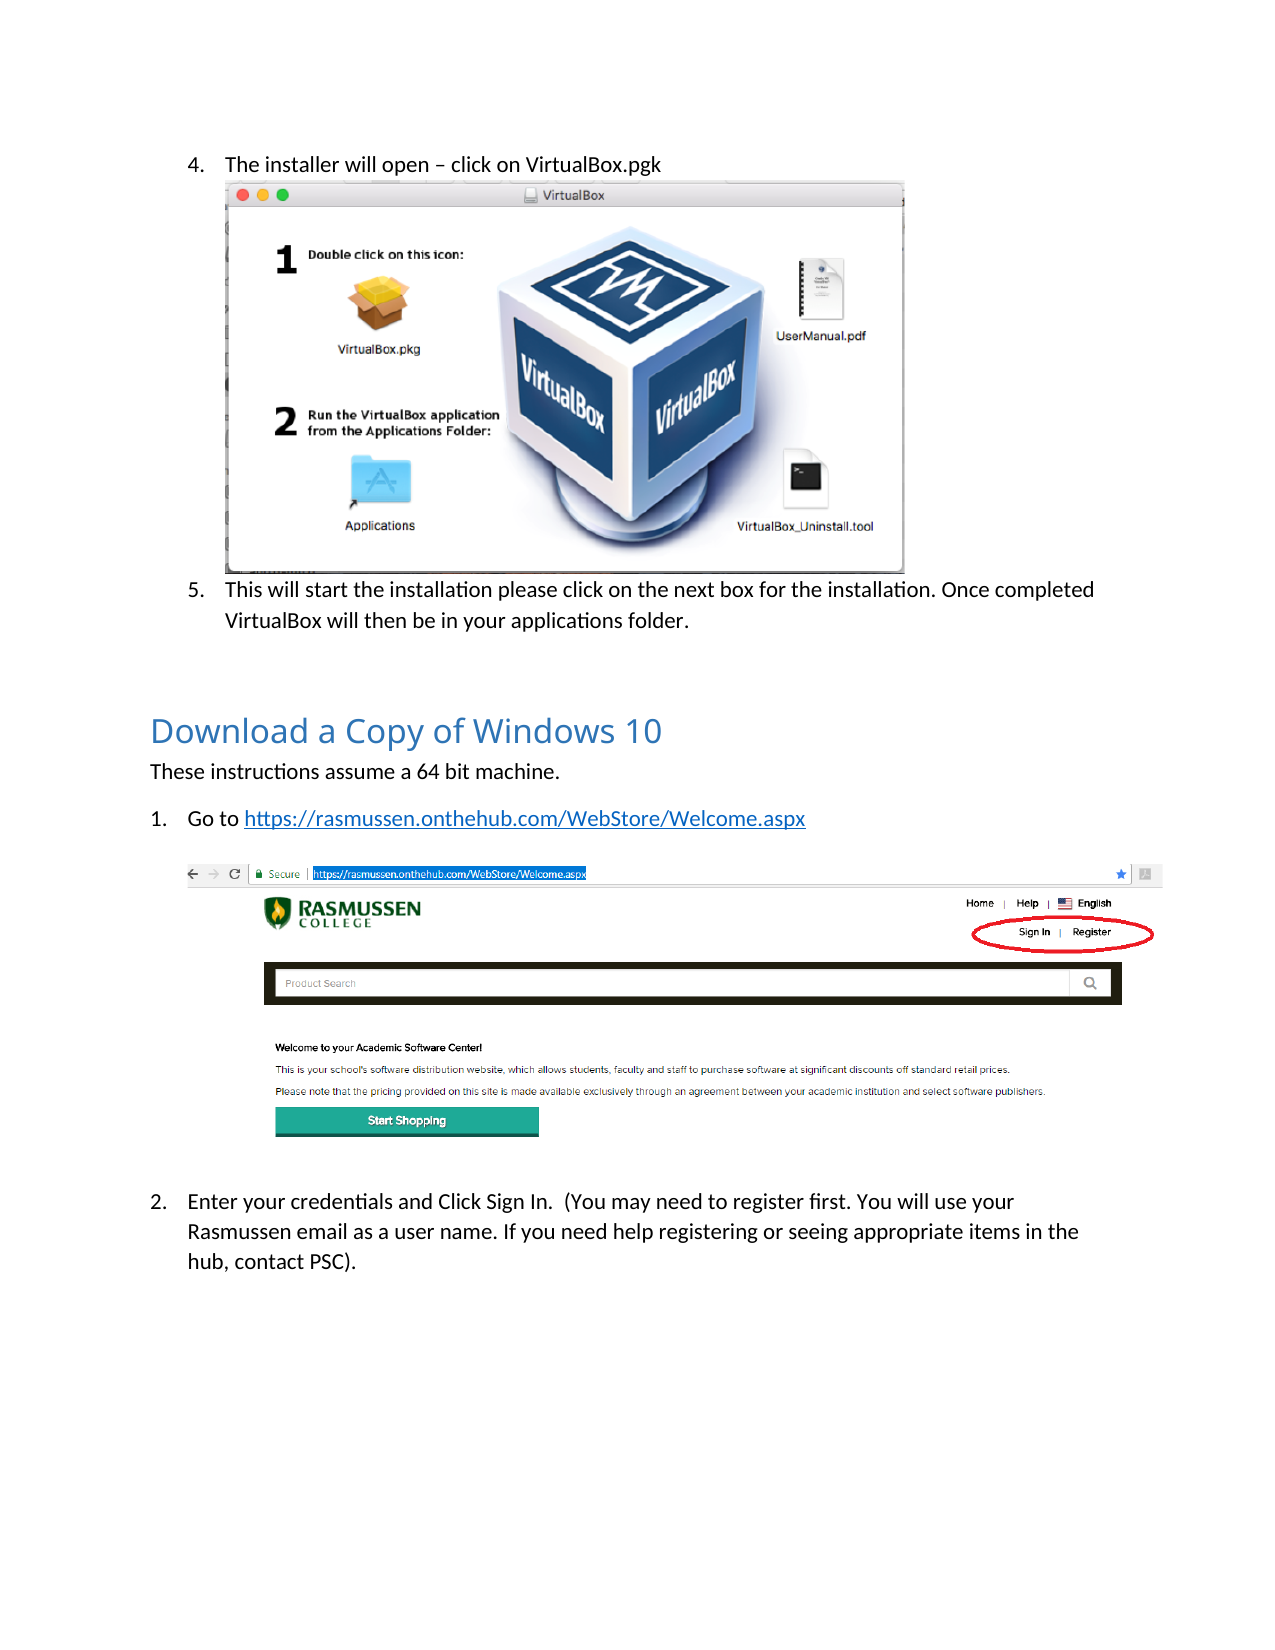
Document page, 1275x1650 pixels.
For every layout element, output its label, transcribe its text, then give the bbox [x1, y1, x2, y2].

text These instructions assume a 64 bit machine. [150, 757, 1125, 785]
picture [225, 180, 905, 574]
list Enter your credentials and Click Sign In. (You may need to register first. You will use your Rasmussen email as a user name. If you need help registering or seeing appropriate items in the hub, contact PSC). [150, 1187, 1125, 1276]
list Go to https://rasmussen.onthehub.com/WebStore/Welcome.aspx [150, 804, 1125, 832]
list The installer will open – click on VirtualBox.pgk [187, 150, 1125, 178]
subtitle Download a Copy of Windows 10 [150, 708, 1125, 753]
list This will start the installation please click on the next box for the installation. Once completed VirtualBox will then be in your applications folder. [187, 576, 1125, 634]
picture [187, 864, 1163, 1155]
